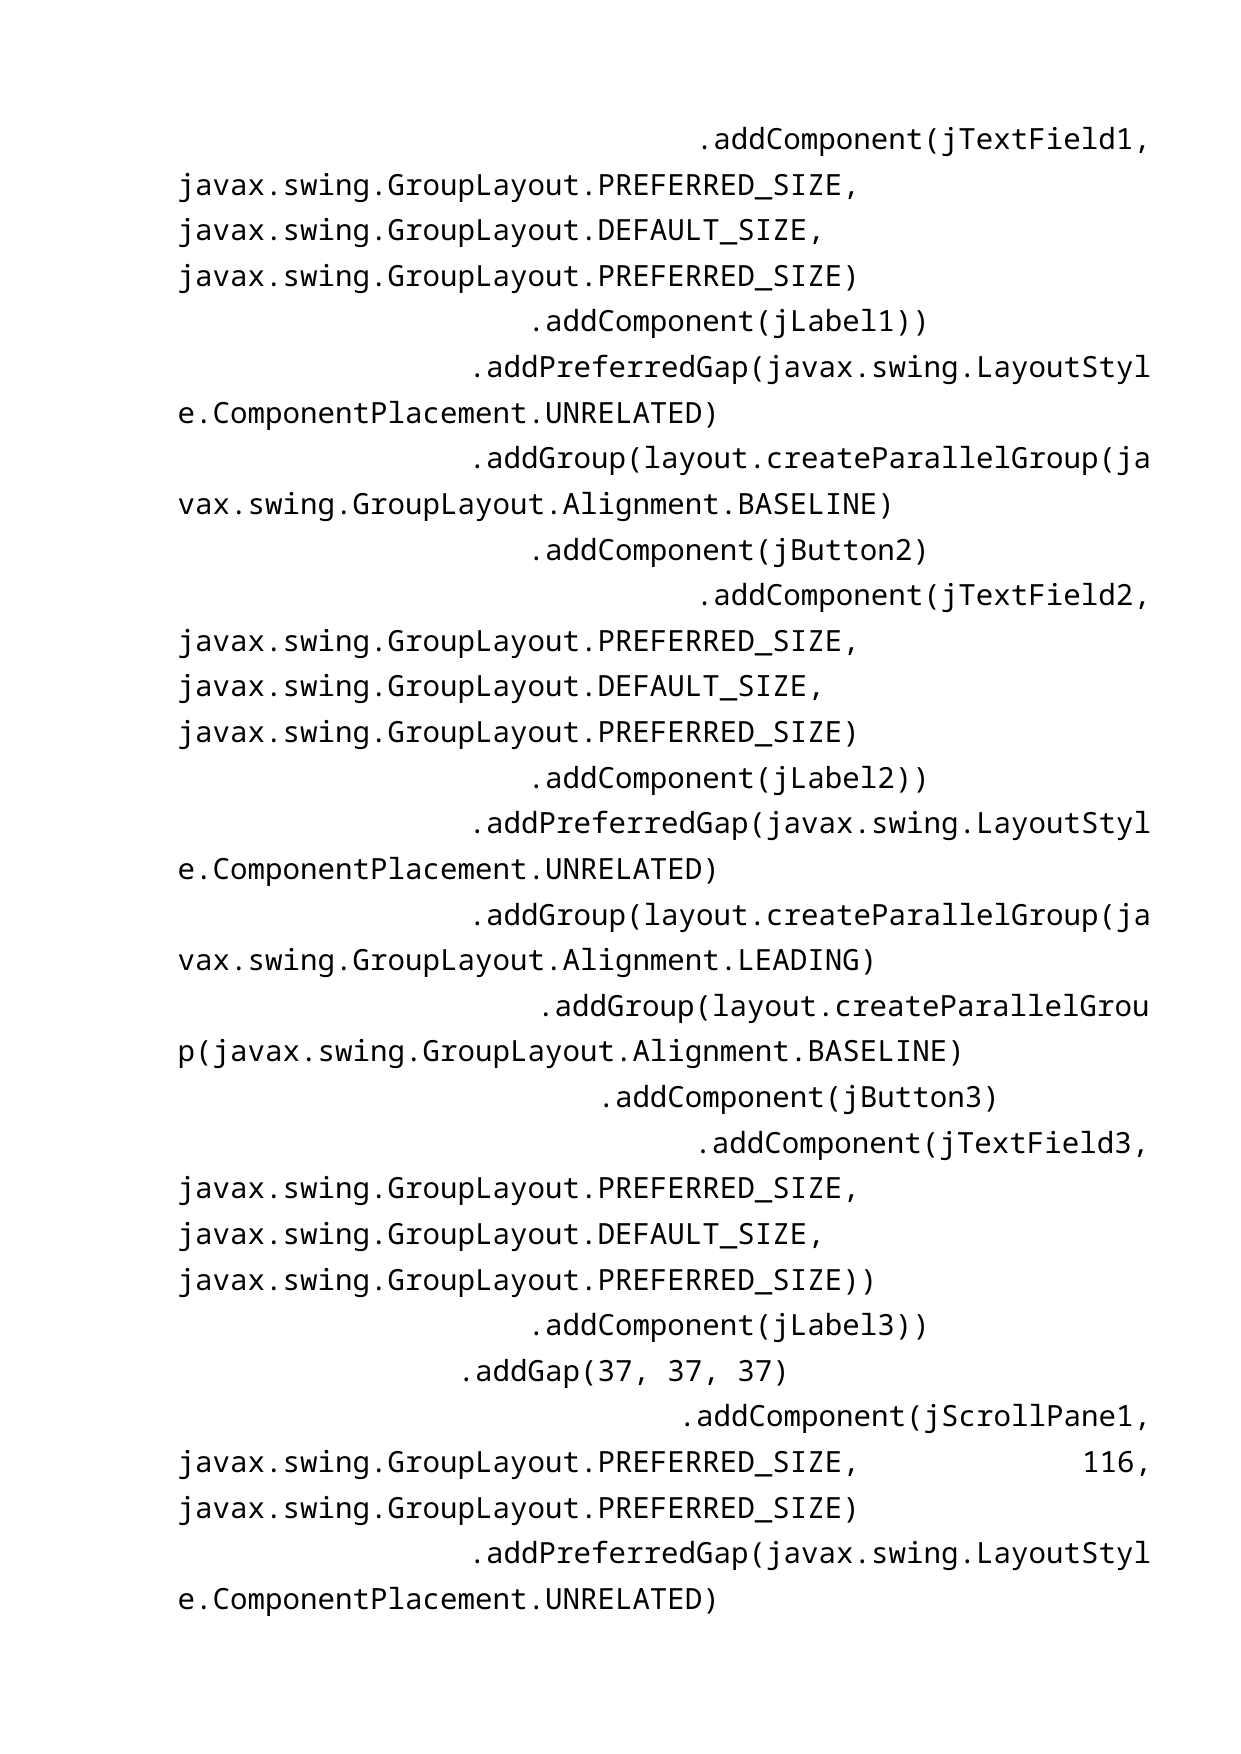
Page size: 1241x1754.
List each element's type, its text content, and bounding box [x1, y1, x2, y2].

text .addPreferredGap(javax.swing.LayoutStyle.ComponentPlacement.UNRELATED) [177, 802, 1152, 888]
text .addComponent(jLabel3)) [177, 1304, 1152, 1344]
text .addComponent(jTextField1, javax.swing.GroupLayout.PREFERRED_SIZE, javax.swing.GroupLayout.DEFAULT_SIZE, javax.swing.GroupLayout.PREFERRED_SIZE) [177, 118, 1152, 295]
text .addGroup(layout.createParallelGroup(javax.swing.GroupLayout.Alignment.BASELINE) [177, 437, 1152, 523]
text .addComponent(jTextField3, javax.swing.GroupLayout.PREFERRED_SIZE, javax.swing.GroupLayout.DEFAULT_SIZE, javax.swing.GroupLayout.PREFERRED_SIZE)) [177, 1122, 1152, 1298]
text .addComponent(jTextField2, javax.swing.GroupLayout.PREFERRED_SIZE, javax.swing.GroupLayout.DEFAULT_SIZE, javax.swing.GroupLayout.PREFERRED_SIZE) [177, 574, 1152, 751]
text .addComponent(jLabel2)) [177, 757, 1152, 797]
text .addComponent(jLabel1)) [177, 301, 1152, 340]
text .addGroup(layout.createParallelGroup(javax.swing.GroupLayout.Alignment.BASELINE) [177, 985, 1152, 1070]
text .addPreferredGap(javax.swing.LayoutStyle.ComponentPlacement.UNRELATED) [177, 346, 1152, 432]
text .addComponent(jScrollPane1, javax.swing.GroupLayout.PREFERRED_SIZE, 116, javax.swing.GroupLayout.PREFERRED_SIZE) [177, 1396, 1152, 1527]
text .addComponent(jButton3) [177, 1076, 1152, 1116]
text .addGap(37, 37, 37) [177, 1350, 1152, 1390]
text .addPreferredGap(javax.swing.LayoutStyle.ComponentPlacement.UNRELATED) [177, 1532, 1152, 1618]
text .addComponent(jButton2) [177, 529, 1152, 568]
text .addGroup(layout.createParallelGroup(javax.swing.GroupLayout.Alignment.LEADING) [177, 894, 1152, 979]
